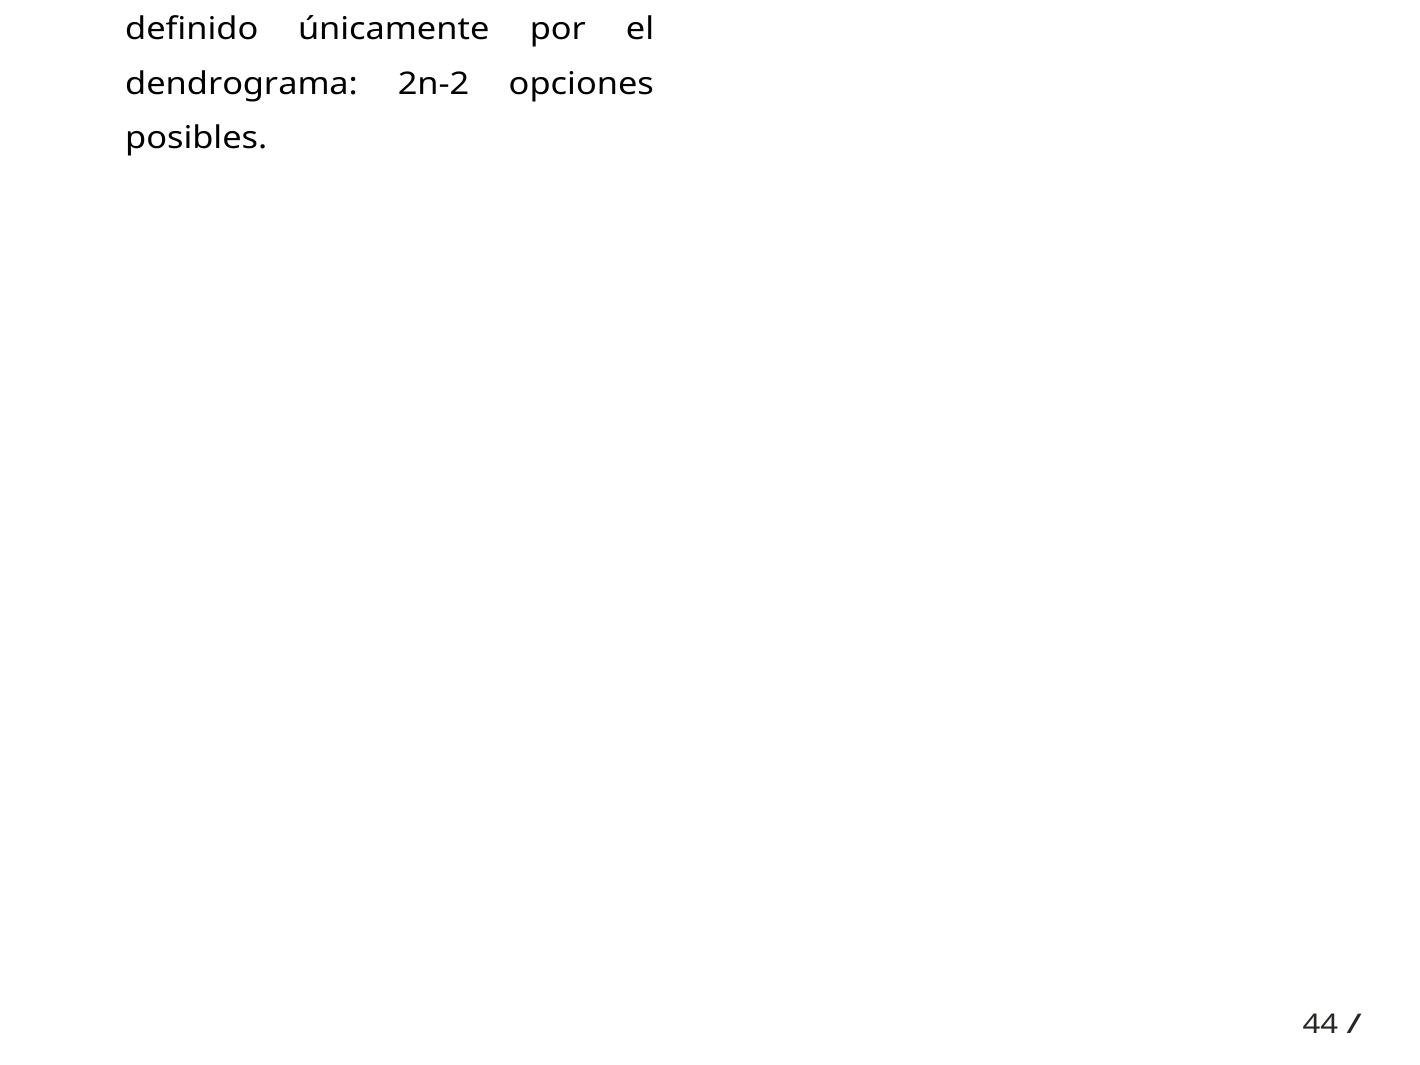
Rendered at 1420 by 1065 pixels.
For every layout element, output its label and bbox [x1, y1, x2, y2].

text [95, 6, 654, 158]
